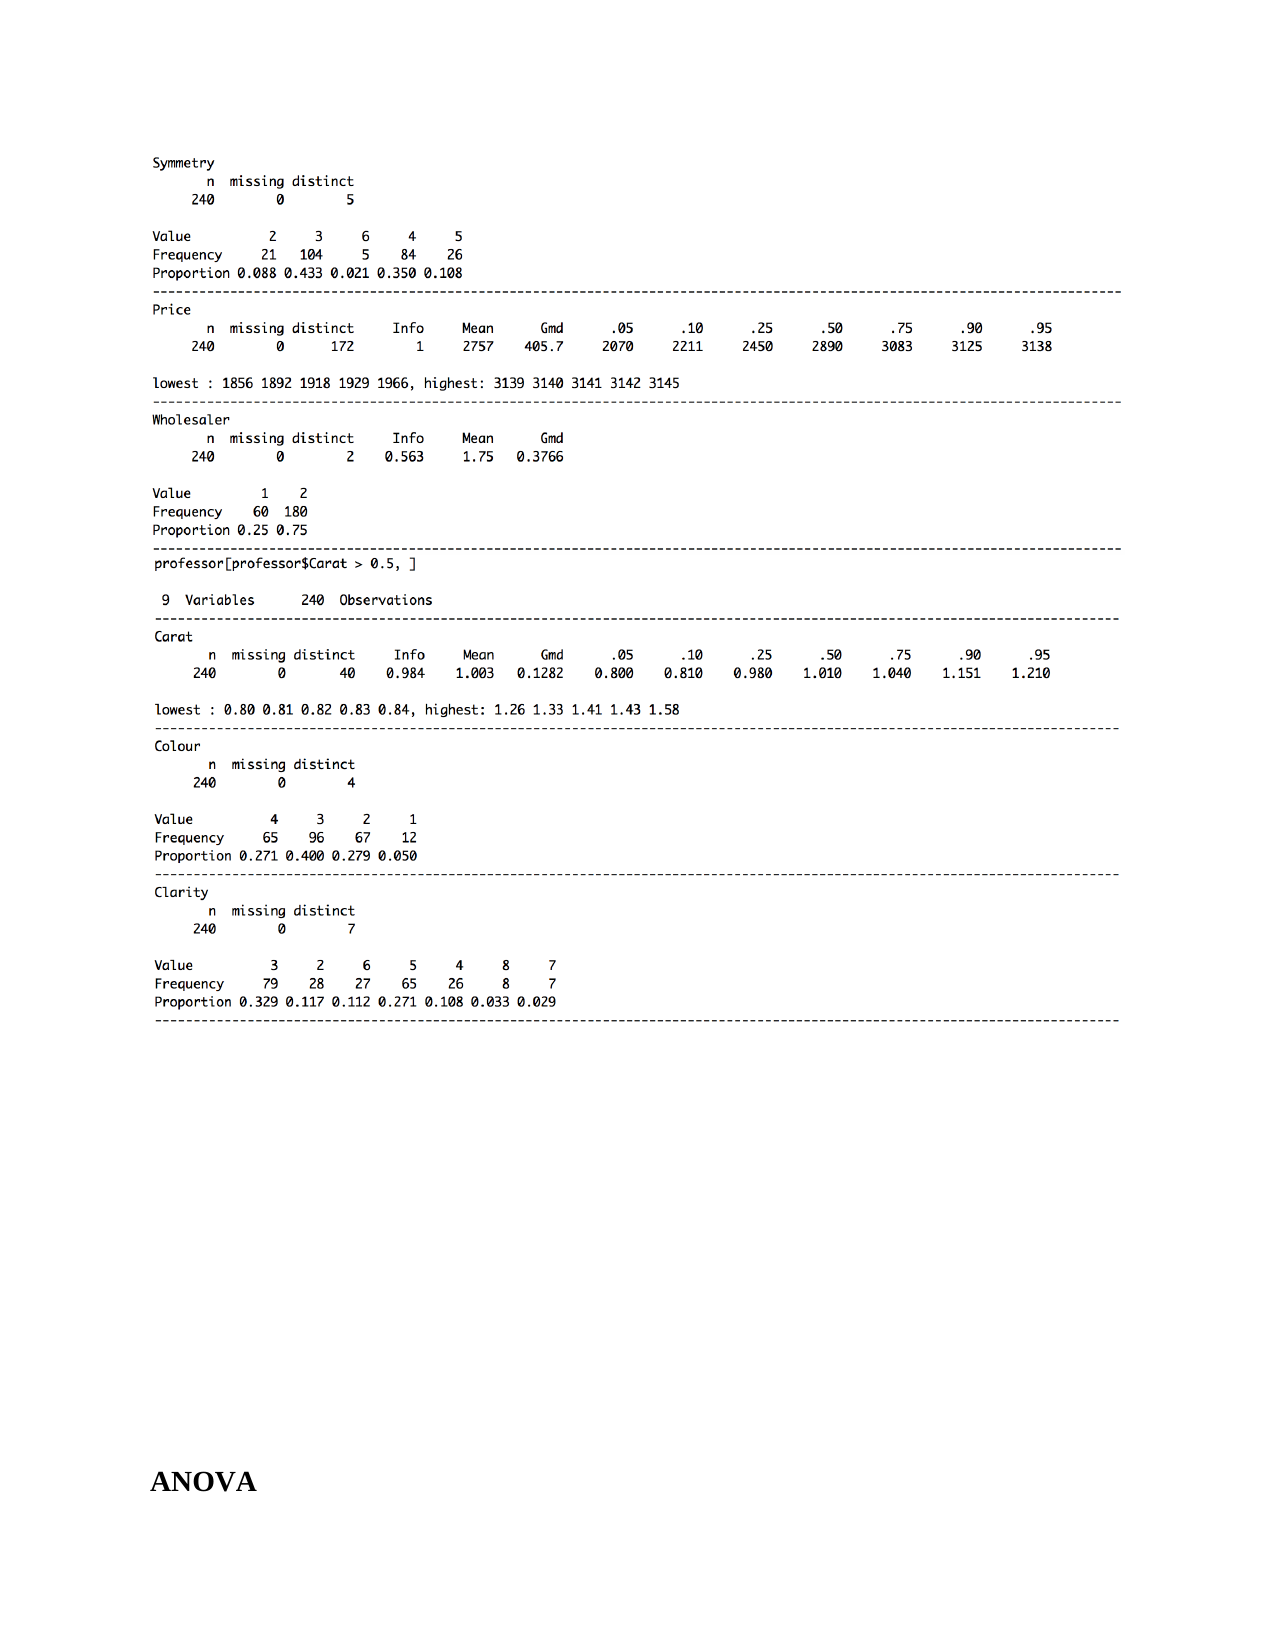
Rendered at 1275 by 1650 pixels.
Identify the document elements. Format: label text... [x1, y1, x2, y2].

picture [150, 150, 1125, 1029]
text ANOVA [150, 1464, 1125, 1498]
